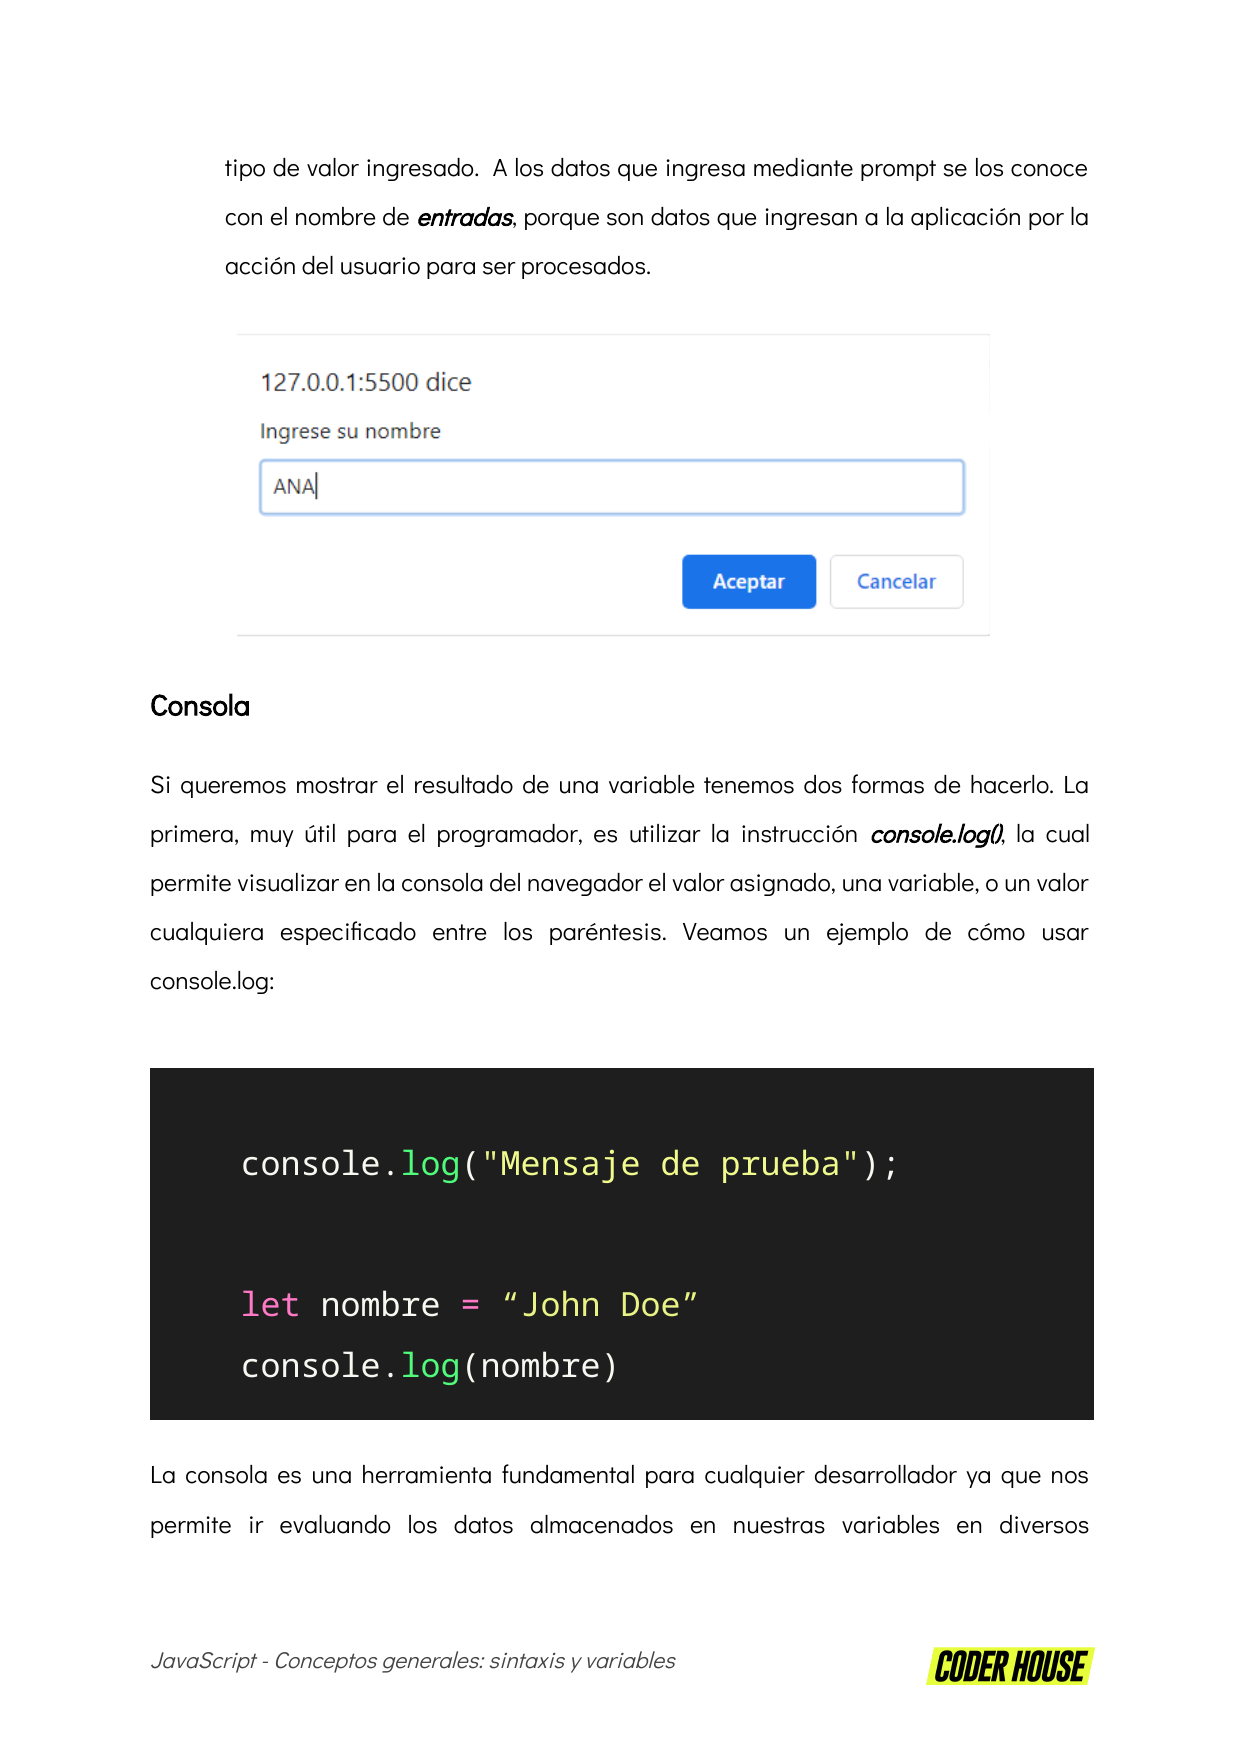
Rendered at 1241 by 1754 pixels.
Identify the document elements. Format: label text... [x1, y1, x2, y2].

text Consola [150, 685, 1090, 723]
text Si queremos mostrar el resultado de una variable tenemos dos formas de hacerlo. La primera, muy útil para el programador, es utilizar la instrucción console.log(), la cual permite visualizar en la consola del navegador el valor asignado, una variable, o un valor cualquiera especificado entre los paréntesis. Veamos un ejemplo de cómo usar console.log: [150, 767, 1090, 996]
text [150, 1458, 1090, 1540]
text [225, 150, 1090, 281]
picture [225, 322, 1006, 647]
table_header console.log("Mensaje de prueba"); [150, 1068, 1094, 1270]
picture [922, 1641, 1099, 1691]
table_cell let nombre = “John Doe” console.log(nombre) [150, 1270, 1094, 1420]
